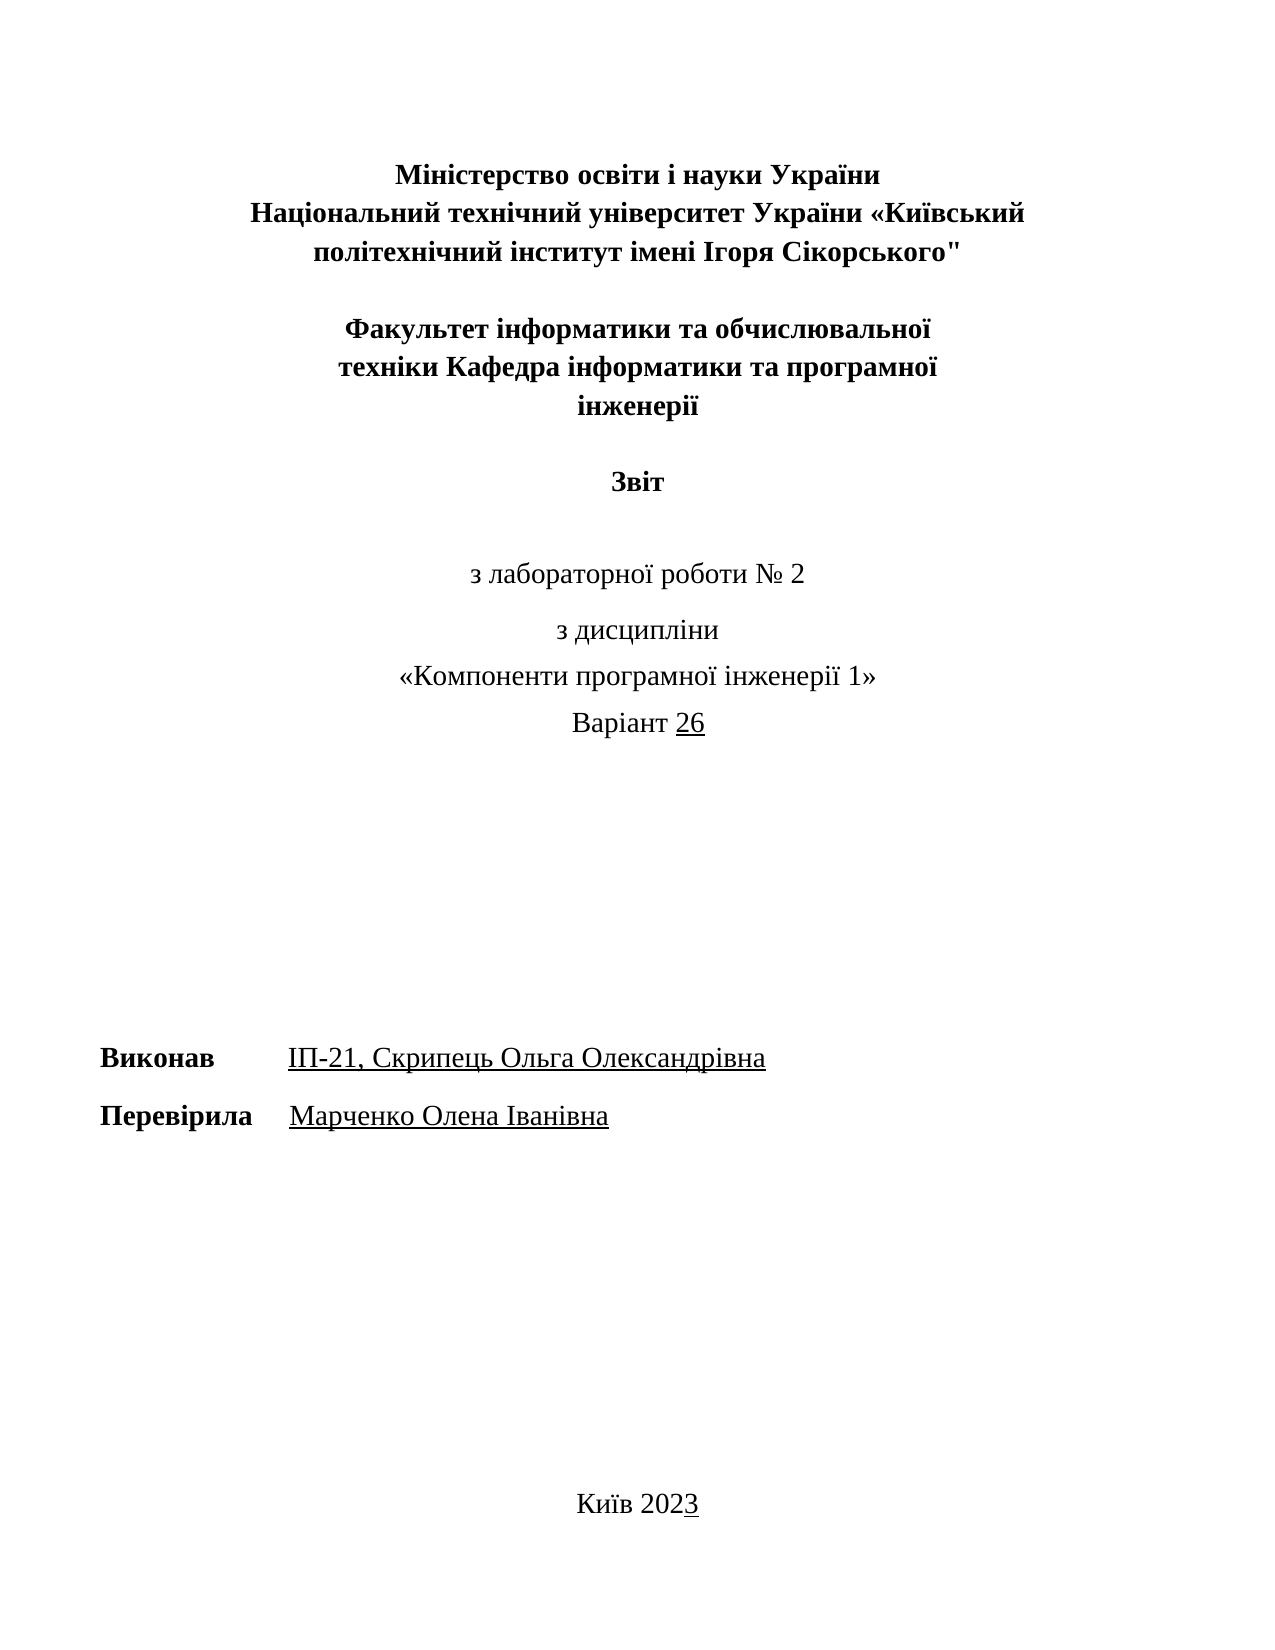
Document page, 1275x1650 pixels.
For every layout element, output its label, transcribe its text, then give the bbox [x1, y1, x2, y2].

text Звіт [184, 465, 1091, 498]
text Виконав ІП-21, Скрипець Ольга Олександрівна [25, 1040, 1020, 1074]
text Варіант 26 [184, 705, 1092, 738]
text Київ 2023 [183, 1487, 1091, 1520]
text з дисципліни [183, 612, 1091, 646]
text Факультет інформатики та обчислювальної техніки Кафедра інформатики та програмної інженерії [316, 311, 959, 422]
text Міністерство освіти і науки України [184, 157, 1091, 190]
text Перевірила Марченко Олена Іванівна [25, 1098, 871, 1132]
text «Компоненти програмної інженерії 1» [184, 658, 1091, 692]
text Національний технічний університет України «Київський політехнічний інститут імені Ігоря Сікорського" [184, 195, 1091, 267]
text з лабораторної роботи № 2 [183, 556, 1091, 590]
